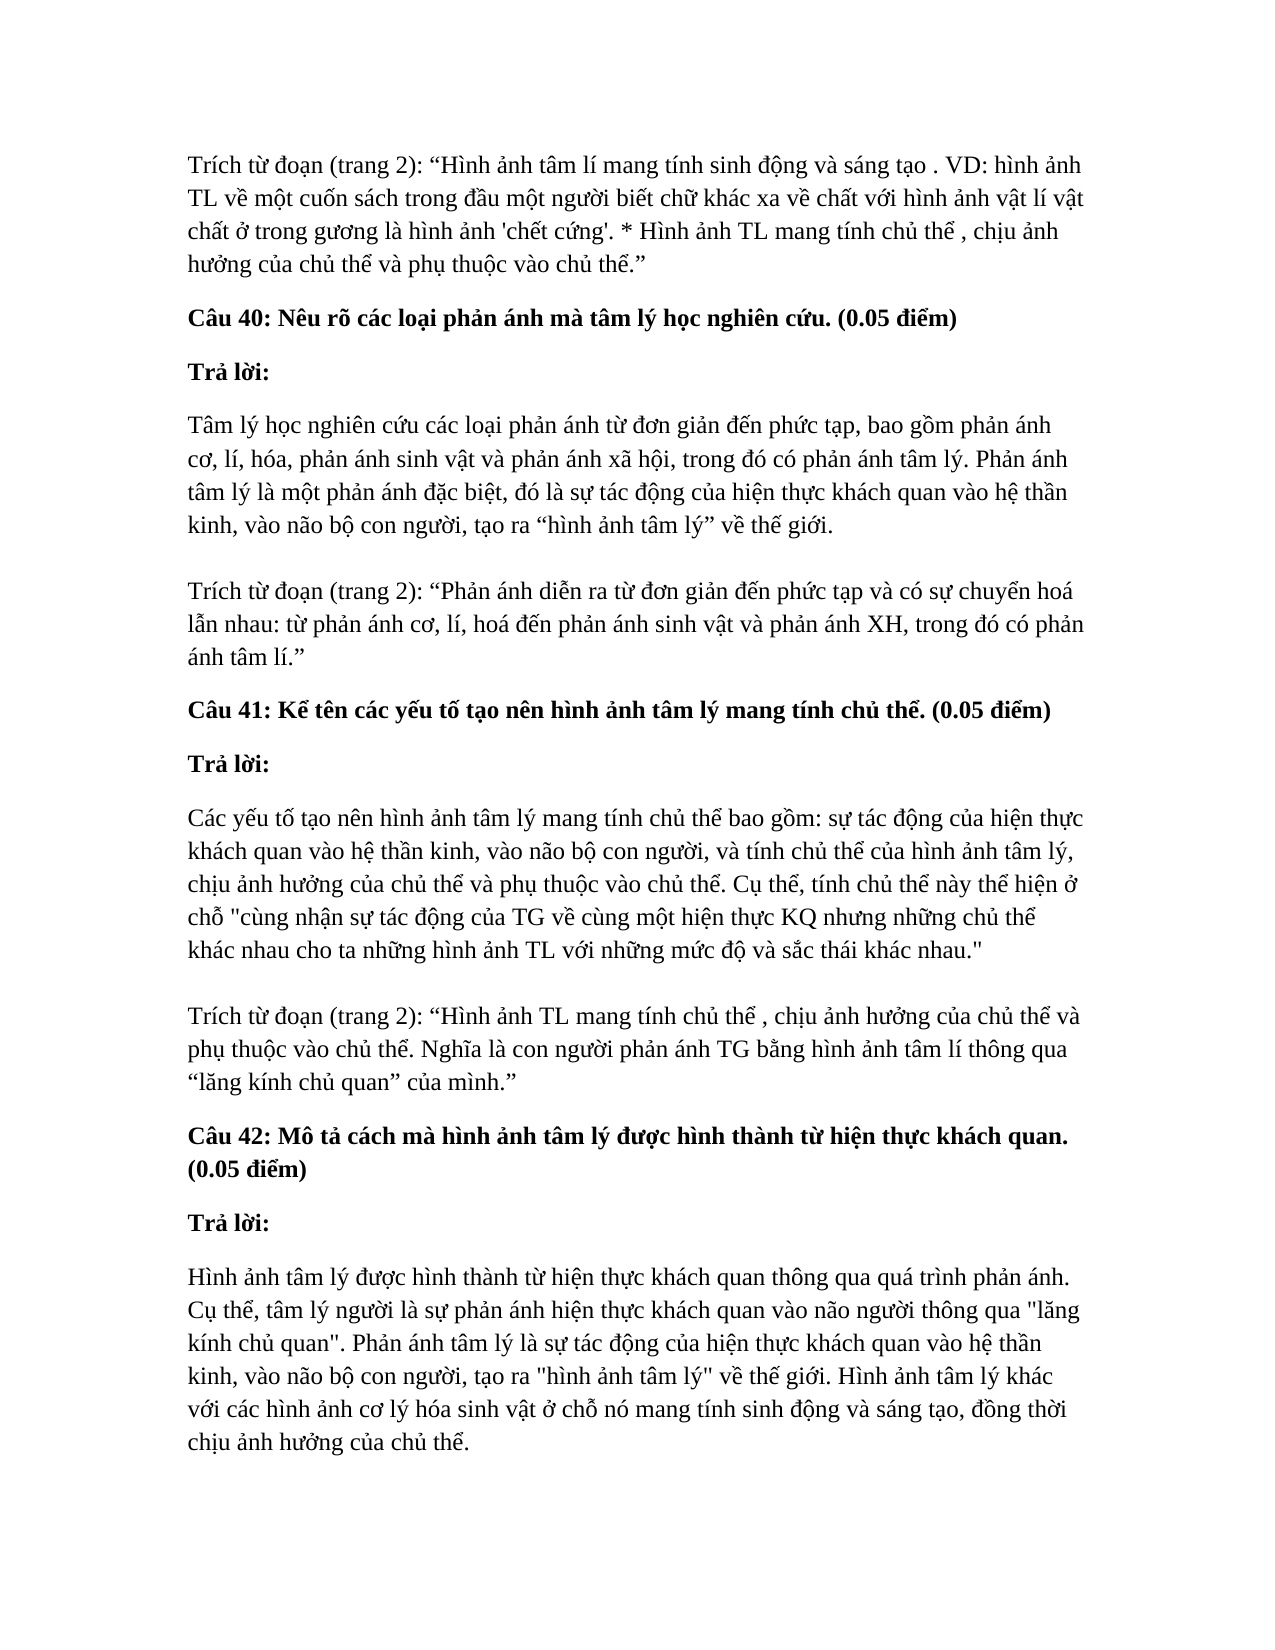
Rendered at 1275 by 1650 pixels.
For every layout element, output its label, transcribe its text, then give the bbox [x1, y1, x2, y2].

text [187, 150, 1087, 278]
text Câu 41: Kể tên các yếu tố tạo nên hình ảnh tâm lý mang tính chủ thể. (0.05 điểm) [187, 696, 1087, 724]
text Trả lời: [187, 1208, 1087, 1237]
text Tâm lý học nghiên cứu các loại phản ánh từ đơn giản đến phức tạp, bao gồm phản ánh cơ, lí, hóa, phản ánh sinh vật và phản ánh xã hội, trong đó có phản ánh tâm lý. Phản ánh tâm lý là một phản ánh đặc biệt, đó là sự tác động của hiện thực khách quan vào hệ thần kinh, vào não bộ con người, tạo ra “hình ảnh tâm lý” về thế giới. Trích từ đoạn (trang 2): “Phản ánh diễn ra từ đơn giản đến phức tạp và có sự chuyển hoá lẫn nhau: từ phản ánh cơ, lí, hoá đến phản ánh sinh vật và phản ánh XH, trong đó có phản ánh tâm lí.” [187, 411, 1087, 671]
text Các yếu tố tạo nên hình ảnh tâm lý mang tính chủ thể bao gồm: sự tác động của hiện thực khách quan vào hệ thần kinh, vào não bộ con người, và tính chủ thể của hình ảnh tâm lý, chịu ảnh hưởng của chủ thể và phụ thuộc vào chủ thể. Cụ thể, tính chủ thể này thể hiện ở chỗ "cùng nhận sự tác động của TG về cùng một hiện thực KQ nhưng những chủ thể khác nhau cho ta những hình ảnh TL với những mức độ và sắc thái khác nhau." Trích từ đoạn (trang 2): “Hình ảnh TL mang tính chủ thể , chịu ảnh hưởng của chủ thể và phụ thuộc vào chủ thể. Nghĩa là con người phản ánh TG bằng hình ảnh tâm lí thông qua “lăng kính chủ quan” của mình.” [187, 803, 1087, 1096]
text Câu 42: Mô tả cách mà hình ảnh tâm lý được hình thành từ hiện thực khách quan. (0.05 điểm) [187, 1121, 1087, 1183]
text Trả lời: [187, 357, 1087, 386]
text Trả lời: [187, 749, 1087, 778]
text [187, 1262, 1087, 1489]
text Câu 40: Nêu rõ các loại phản ánh mà tâm lý học nghiên cứu. (0.05 điểm) [187, 303, 1087, 332]
